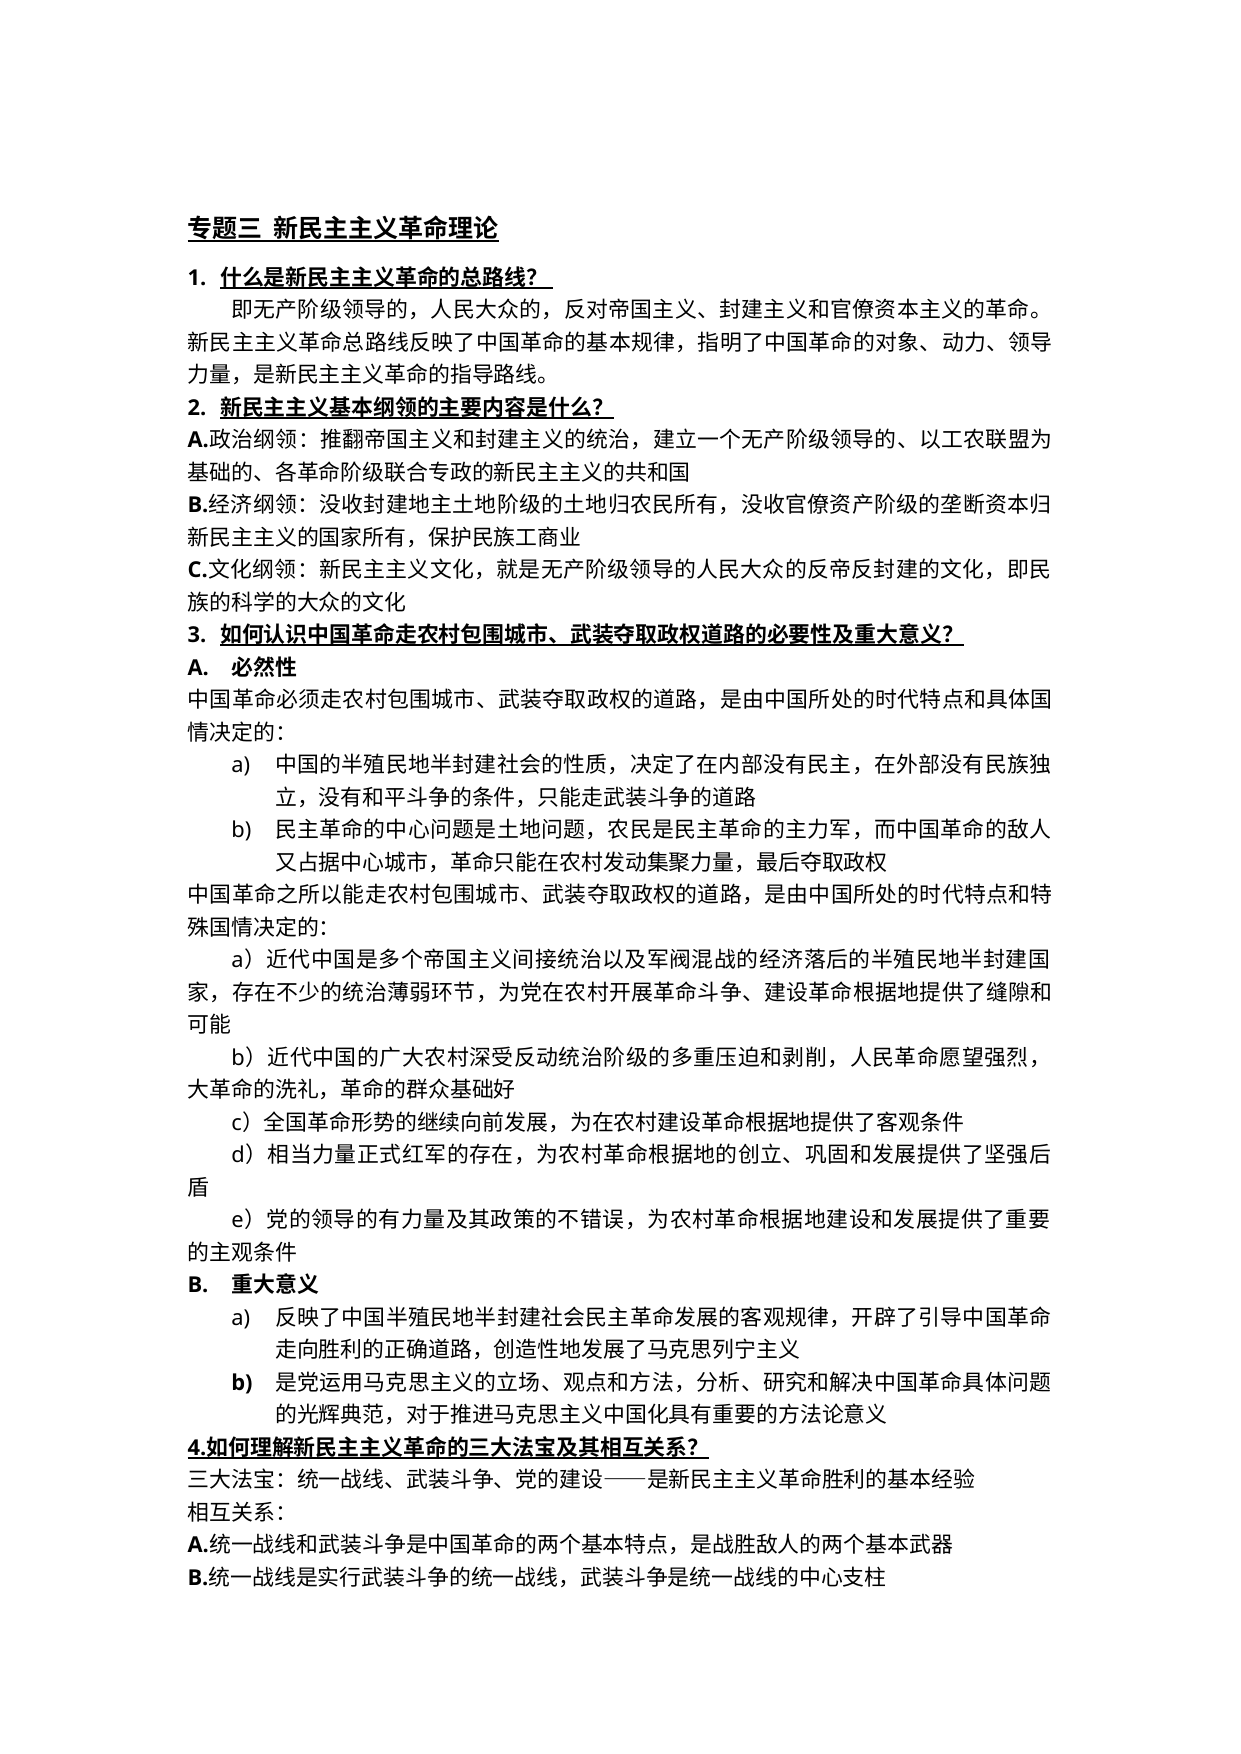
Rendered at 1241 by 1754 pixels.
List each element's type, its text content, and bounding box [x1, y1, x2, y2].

list B.统一战线是实行武装斗争的统一战线，武装斗争是统一战线的中心支柱 [187, 1559, 1053, 1592]
list b）近代中国的广大农村深受反动统治阶级的多重压迫和剥削，人民革命愿望强烈，大革命的洗礼，革命的群众基础好 [187, 1039, 1053, 1104]
list 中国革命必须走农村包围城市、武装夺取政权的道路，是由中国所处的时代特点和具体国情决定的： [187, 682, 1053, 747]
text 4.如何理解新民主主义革命的三大法宝及其相互关系？ [187, 1429, 1053, 1462]
list c）全国革命形势的继续向前发展，为在农村建设革命根据地提供了客观条件 [187, 1104, 1053, 1137]
text 专题三 新民主主义革命理论 [187, 194, 1053, 259]
text 即无产阶级领导的，人民大众的，反对帝国主义、封建主义和官僚资本主义的革命。新民主主义革命总路线反映了中国革命的基本规律，指明了中国革命的对象、动力、领导力量，是新民主主义革命的指导路线。 [187, 292, 1053, 389]
list 新民主主义基本纲领的主要内容是什么？ [187, 389, 1053, 422]
list a）近代中国是多个帝国主义间接统治以及军阀混战的经济落后的半殖民地半封建国家，存在不少的统治薄弱环节，为党在农村开展革命斗争、建设革命根据地提供了缝隙和可能 [187, 942, 1053, 1039]
list 反映了中国半殖民地半封建社会民主革命发展的客观规律，开辟了引导中国革命走向胜利的正确道路，创造性地发展了马克思列宁主义 [231, 1299, 1053, 1364]
list d）相当力量正式红军的存在，为农村革命根据地的创立、巩固和发展提供了坚强后盾 [187, 1137, 1053, 1202]
list 必然性 [187, 649, 1053, 682]
list A.统一战线和武装斗争是中国革命的两个基本特点，是战胜敌人的两个基本武器 [187, 1527, 1053, 1559]
list B.经济纲领：没收封建地主土地阶级的土地归农民所有，没收官僚资产阶级的垄断资本归新民主主义的国家所有，保护民族工商业 [187, 487, 1053, 552]
list 重大意义 [187, 1267, 1053, 1299]
list 中国革命之所以能走农村包围城市、武装夺取政权的道路，是由中国所处的时代特点和特殊国情决定的： [187, 877, 1053, 942]
list 是党运用马克思主义的立场、观点和方法，分析、研究和解决中国革命具体问题的光辉典范，对于推进马克思主义中国化具有重要的方法论意义 [231, 1364, 1053, 1429]
list 民主革命的中心问题是土地问题，农民是民主革命的主力军，而中国革命的敌人又占据中心城市，革命只能在农村发动集聚力量，最后夺取政权 [231, 812, 1053, 877]
list 相互关系： [187, 1494, 1053, 1527]
list e）党的领导的有力量及其政策的不错误，为农村革命根据地建设和发展提供了重要的主观条件 [187, 1202, 1053, 1267]
list 三大法宝：统一战线、武装斗争、党的建设——是新民主主义革命胜利的基本经验 [187, 1462, 1053, 1494]
list A.政治纲领：推翻帝国主义和封建主义的统治，建立一个无产阶级领导的、以工农联盟为基础的、各革命阶级联合专政的新民主主义的共和国 [187, 422, 1053, 487]
list C.文化纲领：新民主主义文化，就是无产阶级领导的人民大众的反帝反封建的文化，即民族的科学的大众的文化 [187, 552, 1053, 617]
list 中国的半殖民地半封建社会的性质，决定了在内部没有民主，在外部没有民族独立，没有和平斗争的条件，只能走武装斗争的道路 [231, 747, 1053, 812]
list 什么是新民主主义革命的总路线？ [187, 259, 1053, 292]
list 如何认识中国革命走农村包围城市、武装夺取政权道路的必要性及重大意义？ [187, 617, 1053, 649]
